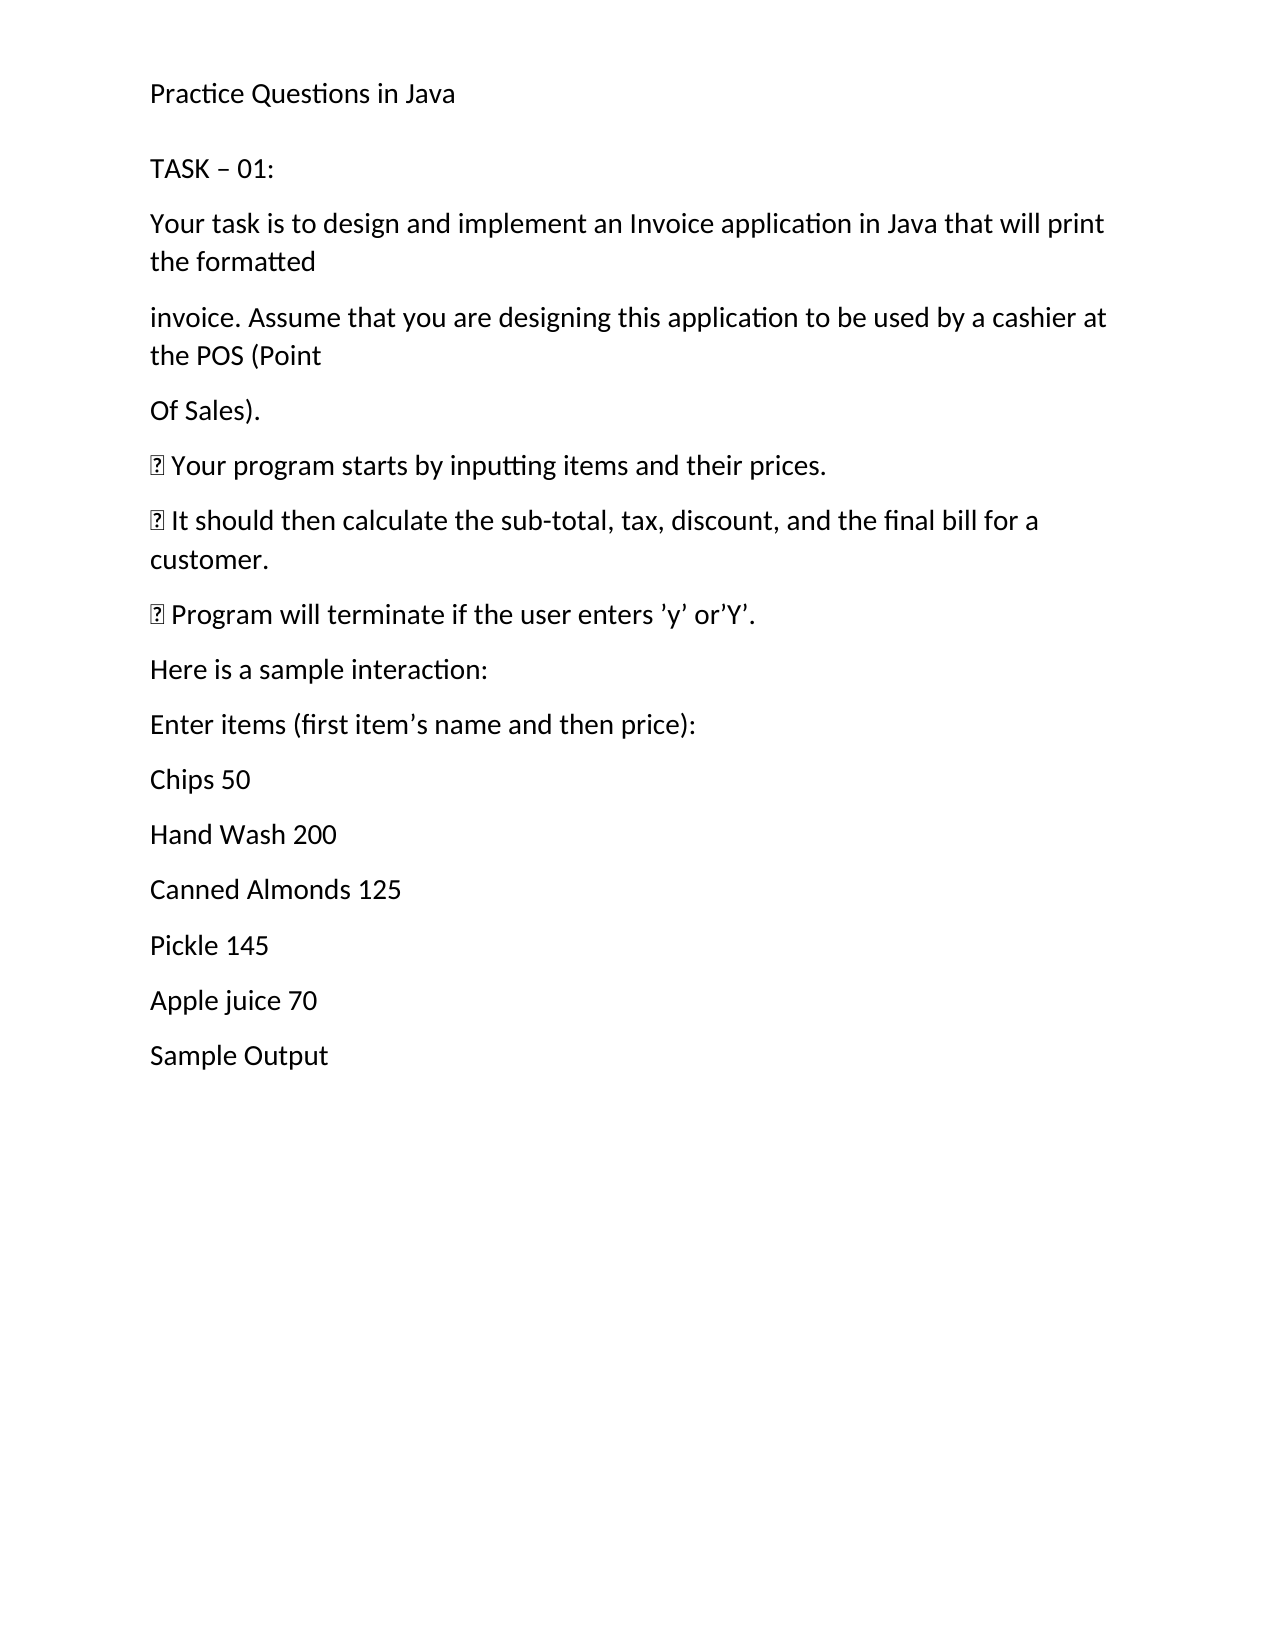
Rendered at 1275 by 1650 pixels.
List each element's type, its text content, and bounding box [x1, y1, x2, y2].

text  It should then calculate the sub-total, tax, discount, and the final bill for a customer. [150, 502, 1125, 576]
text Chips 50 [150, 761, 1125, 797]
text  Program will terminate if the user enters ’y’ or’Y’. [150, 596, 1125, 632]
text Your task is to design and implement an Invoice application in Java that will print the formatted [150, 205, 1125, 279]
text Here is a sample interaction: [150, 651, 1125, 687]
text Of Sales). [150, 392, 1125, 428]
text Apple juice 70 [150, 982, 1125, 1017]
text Canned Almonds 125 [150, 871, 1125, 907]
text invoice. Assume that you are designing this application to be used by a cashier at the POS (Point [150, 299, 1125, 373]
text TASK – 01: [150, 150, 1125, 186]
text  Your program starts by inputting items and their prices. [150, 447, 1125, 483]
text Pickle 145 [150, 927, 1125, 962]
text Sample Output [150, 1037, 1125, 1072]
text Enter items (first item’s name and then price): [150, 706, 1125, 742]
text Hand Wash 200 [150, 816, 1125, 852]
